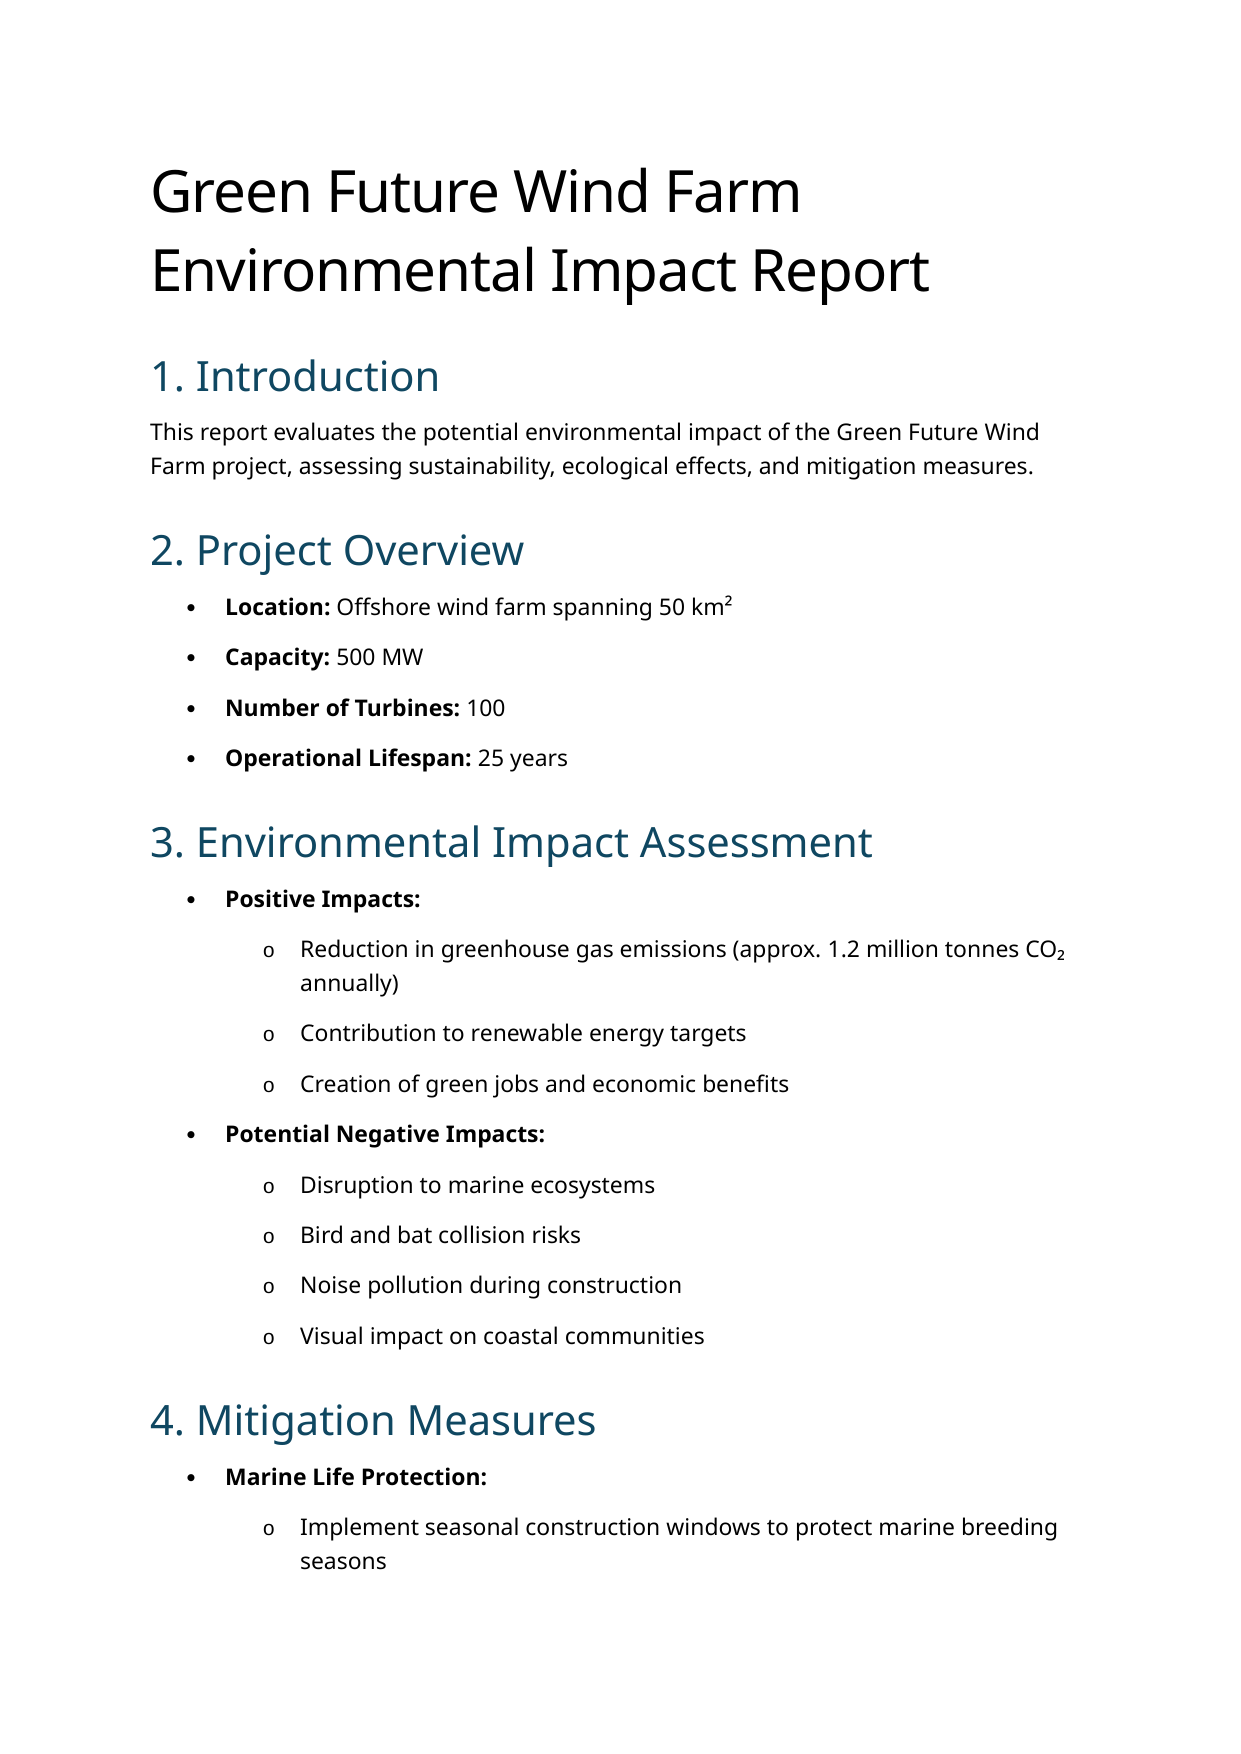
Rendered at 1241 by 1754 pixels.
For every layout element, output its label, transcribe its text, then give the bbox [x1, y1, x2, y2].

list Creation of green jobs and economic benefits [262, 1068, 1090, 1099]
list Reduction in greenhouse gas emissions (approx. 1.2 million tonnes CO₂ annually) [262, 933, 1090, 998]
list Number of Turbines: 100 [187, 691, 1090, 723]
list Disruption to marine ecosystems [262, 1168, 1090, 1200]
list Capacity: 500 MW [187, 641, 1090, 672]
subtitle 4. Mitigation Measures [150, 1391, 1090, 1448]
list Positive Impacts: [187, 883, 1090, 914]
list Potential Negative Impacts: [187, 1118, 1090, 1149]
list Operational Lifespan: 25 years [187, 742, 1090, 773]
list Bird and bat collision risks [262, 1219, 1090, 1250]
subtitle 1. Introduction [150, 346, 1090, 403]
list Marine Life Protection: [187, 1461, 1090, 1492]
list Implement seasonal construction windows to protect marine breeding seasons [262, 1511, 1090, 1576]
list Noise pollution during construction [262, 1269, 1090, 1301]
list Contribution to renewable energy targets [262, 1017, 1090, 1048]
subtitle 3. Environmental Impact Assessment [150, 813, 1090, 870]
list Visual impact on coastal communities [262, 1320, 1090, 1351]
title Green Future Wind Farm Environmental Impact Report [150, 150, 1090, 309]
text This report evaluates the potential environmental impact of the Green Future Wind Farm project, assessing sustainability, ecological effects, and mitigation measures. [150, 416, 1090, 481]
list Location: Offshore wind farm spanning 50 km² [187, 591, 1090, 622]
subtitle 2. Project Overview [150, 521, 1090, 578]
